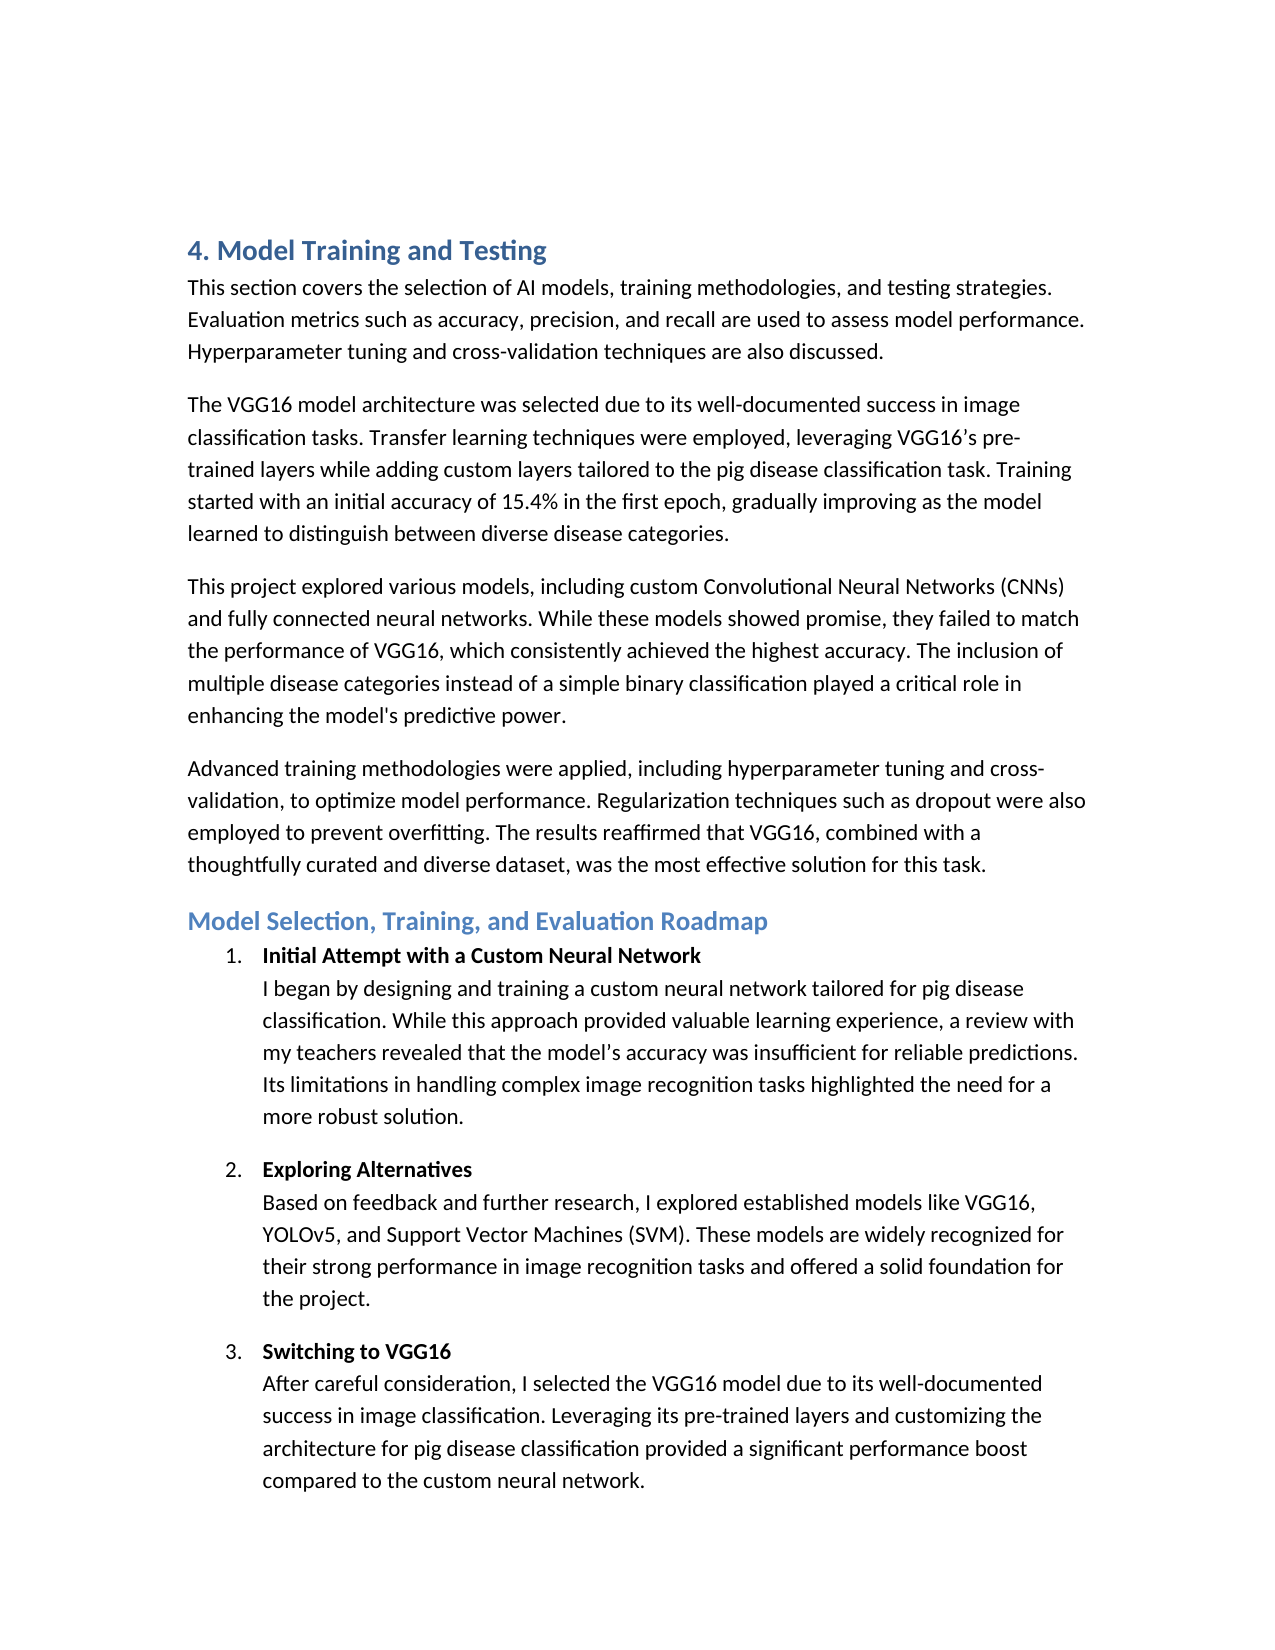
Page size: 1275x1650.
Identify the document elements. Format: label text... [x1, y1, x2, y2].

subtitle Model Selection, Training, and Evaluation Roadmap [187, 904, 1087, 937]
text This project explored various models, including custom Convolutional Neural Networks (CNNs) and fully connected neural networks. While these models showed promise, they failed to match the performance of VGG16, which consistently achieved the highest accuracy. The inclusion of multiple disease categories instead of a simple binary classification played a critical role in enhancing the model's predictive power. [187, 572, 1087, 729]
list Exploring Alternatives Based on feedback and further research, I explored established models like VGG16, YOLOv5, and Support Vector Machines (SVM). These models are widely recognized for their strong performance in image recognition tasks and offered a solid foundation for the project. [225, 1156, 1087, 1312]
text This section covers the selection of AI models, training methodologies, and testing strategies. Evaluation metrics such as accuracy, precision, and recall are used to assess model performance. Hyperparameter tuning and cross-validation techniques are also discussed. [187, 273, 1087, 366]
list Initial Attempt with a Custom Neural Network I began by designing and training a custom neural network tailored for pig disease classification. While this approach provided valuable learning experience, a review with my teachers revealed that the model’s accuracy was insufficient for reliable predictions. Its limitations in handling complex image recognition tasks highlighted the need for a more robust solution. [225, 942, 1087, 1131]
text The VGG16 model architecture was selected due to its well-documented success in image classification tasks. Transfer learning techniques were employed, leveraging VGG16’s pre-trained layers while adding custom layers tailored to the pig disease classification task. Training started with an initial accuracy of 15.4% in the first epoch, gradually improving as the model learned to distinguish between diverse disease categories. [187, 391, 1087, 547]
subtitle 4. Model Training and Testing [187, 232, 1087, 268]
text Advanced training methodologies were applied, including hyperparameter tuning and cross-validation, to optimize model performance. Regularization techniques such as dropout were also employed to prevent overfitting. The results reaffirmed that VGG16, combined with a thoughtfully curated and diverse dataset, was the most effective solution for this task. [187, 754, 1087, 879]
list Switching to VGG16 After careful consideration, I selected the VGG16 model due to its well-documented success in image classification. Leveraging its pre-trained layers and customizing the architecture for pig disease classification provided a significant performance boost compared to the custom neural network. [225, 1337, 1087, 1494]
